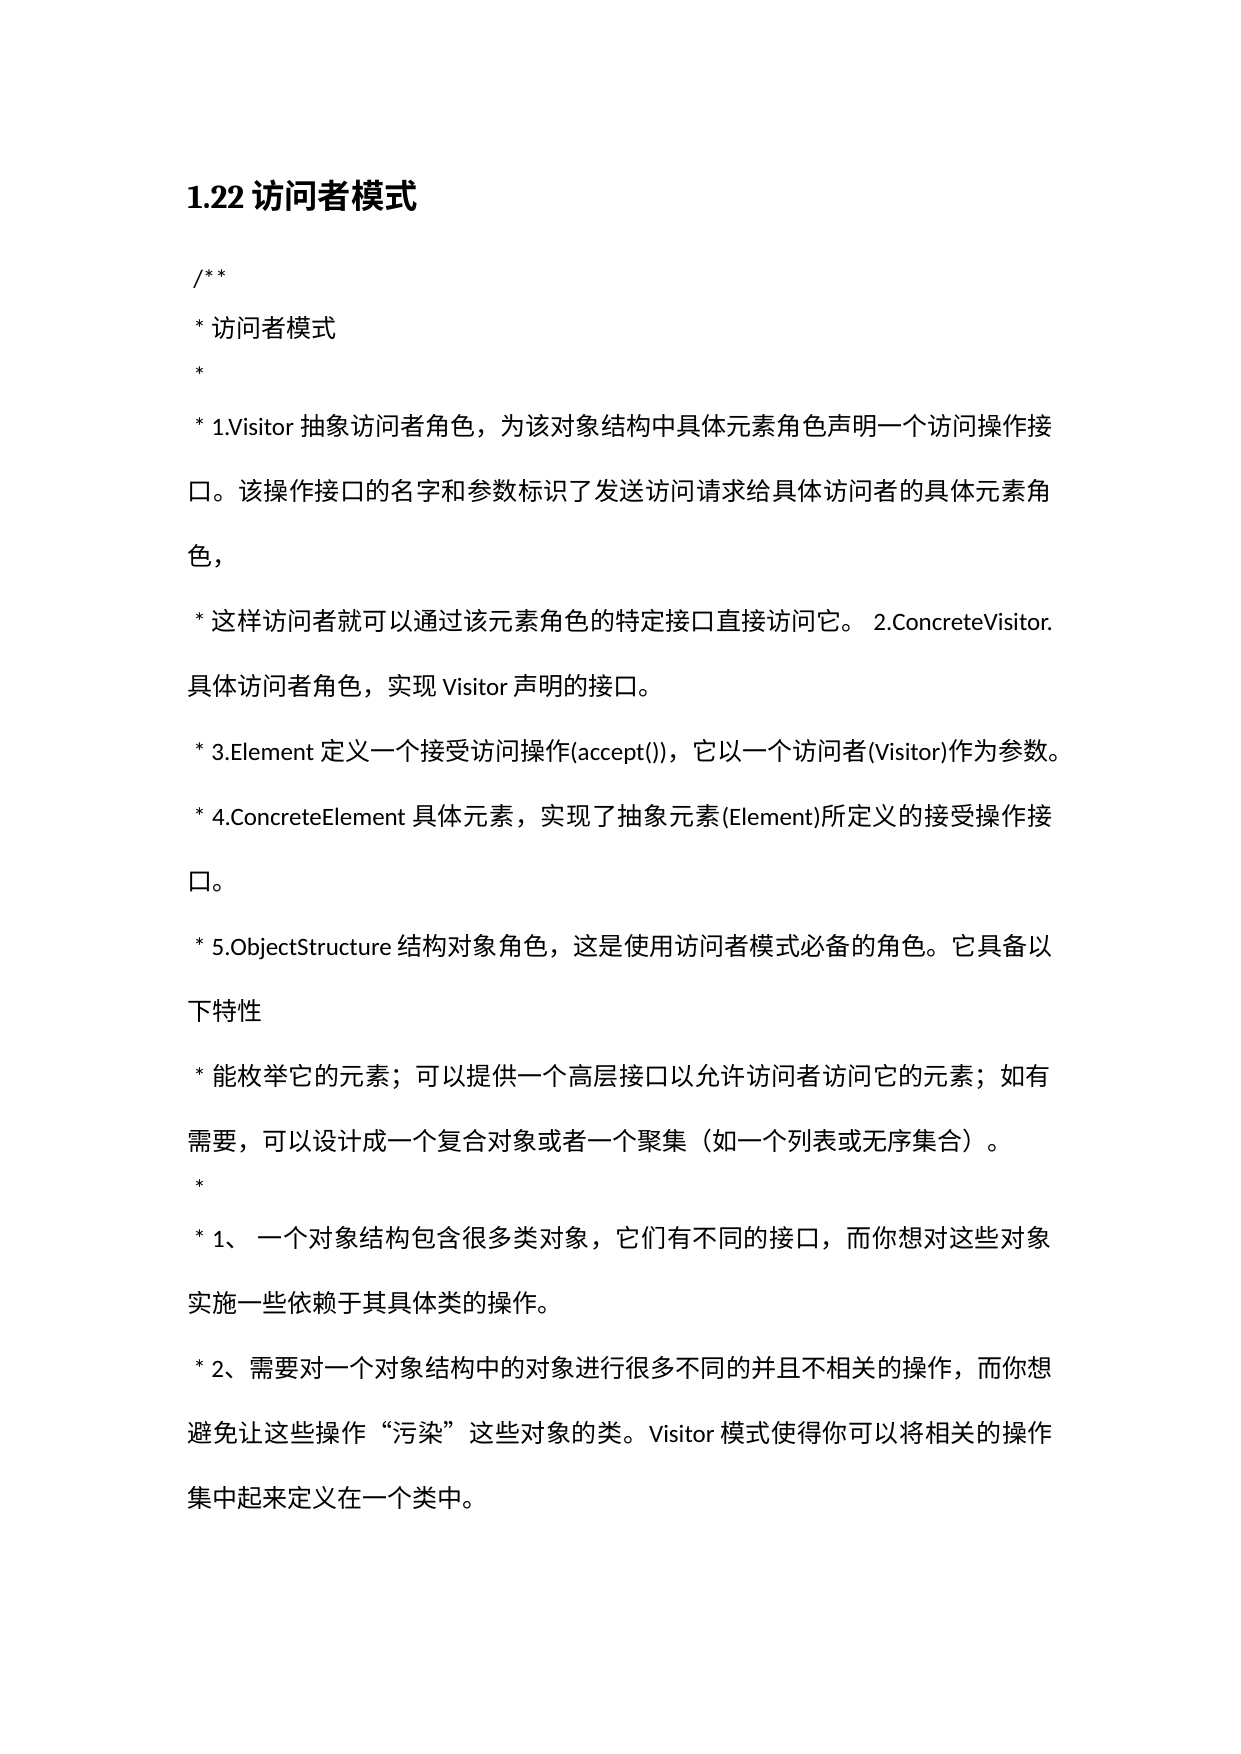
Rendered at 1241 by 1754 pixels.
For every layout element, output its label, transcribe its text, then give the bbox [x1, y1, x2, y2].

text * [187, 1172, 1053, 1204]
text * 5.ObjectStructure结构对象角色，这是使用访问者模式必备的角色。它具备以下特性 [187, 912, 1053, 1042]
text * 2、需要对一个对象结构中的对象进行很多不同的并且不相关的操作，而你想避免让这些操作“污染”这些对象的类。Visitor模式使得你可以将相关的操作集中起来定义在一个类中。 [187, 1334, 1053, 1529]
text * 1、 一个对象结构包含很多类对象，它们有不同的接口，而你想对这些对象实施一些依赖于其具体类的操作。 [187, 1204, 1053, 1334]
text * 1.Visitor 抽象访问者角色，为该对象结构中具体元素角色声明一个访问操作接口。该操作接口的名字和参数标识了发送访问请求给具体访问者的具体元素角色， [187, 392, 1053, 587]
text * 3.Element 定义一个接受访问操作(accept())，它以一个访问者(Visitor)作为参数。 [187, 717, 1053, 782]
text * 4.ConcreteElement具体元素，实现了抽象元素(Element)所定义的接受操作接口。 [187, 782, 1053, 912]
text * 这样访问者就可以通过该元素角色的特定接口直接访问它。 2.ConcreteVisitor.具体访问者角色，实现Visitor声明的接口。 [187, 587, 1053, 717]
text * 访问者模式 [187, 294, 1053, 359]
subtitle 1.22访问者模式 [187, 162, 1053, 227]
text /** [187, 262, 1053, 294]
text * 能枚举它的元素；可以提供一个高层接口以允许访问者访问它的元素；如有需要，可以设计成一个复合对象或者一个聚集（如一个列表或无序集合）。 [187, 1042, 1053, 1172]
text * [187, 359, 1053, 392]
